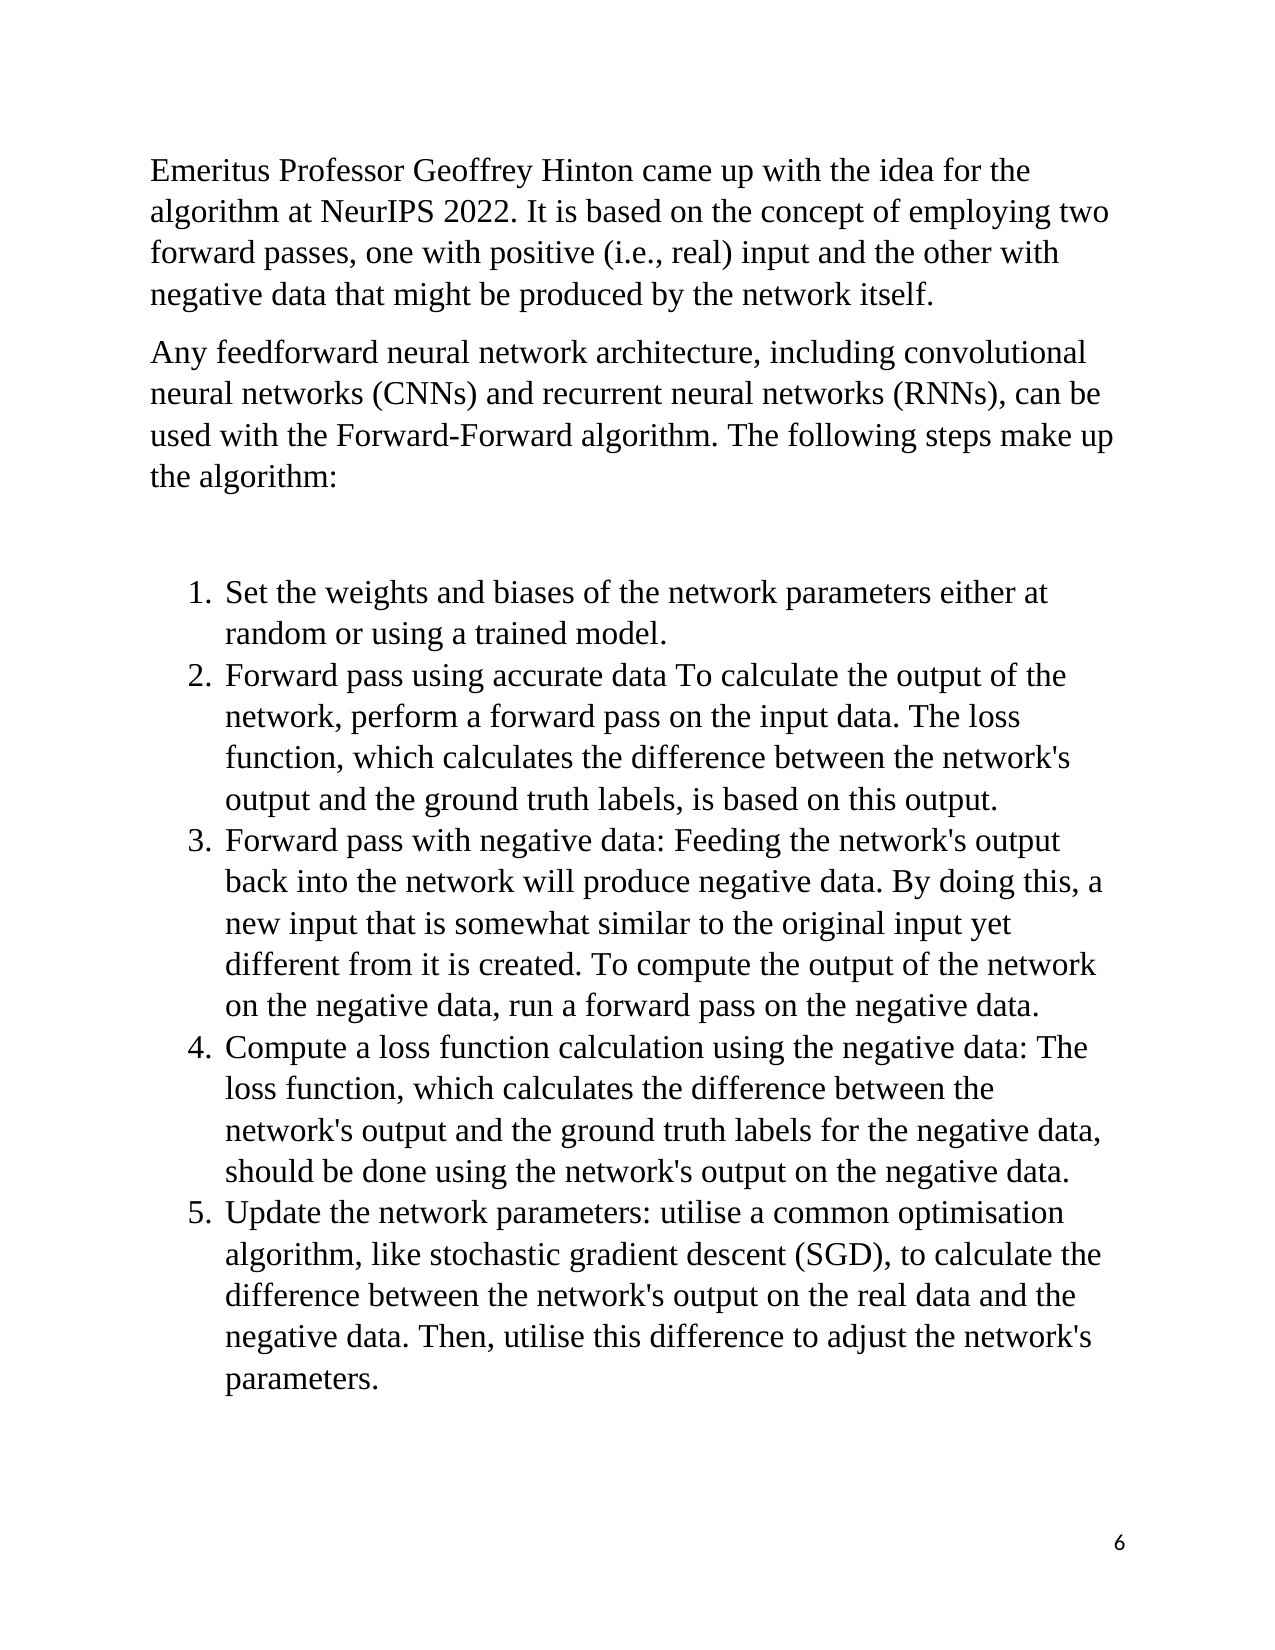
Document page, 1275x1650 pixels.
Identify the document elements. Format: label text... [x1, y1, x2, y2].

text Any feedforward neural network architecture, including convolutional neural networks (CNNs) and recurrent neural networks (RNNs), can be used with the Forward-Forward algorithm. The following steps make up the algorithm: [150, 332, 1125, 494]
list Compute a loss function calculation using the negative data: The loss function, which calculates the difference between the network's output and the ground truth labels for the negative data, should be done using the network's output on the negative data. [187, 1027, 1125, 1189]
list Forward pass with negative data: Feeding the network's output back into the network will produce negative data. By doing this, a new input that is somewhat similar to the original input yet different from it is created. To compute the output of the network on the negative data, run a forward pass on the negative data. [187, 820, 1125, 1024]
list Set the weights and biases of the network parameters either at random or using a trained model. [187, 572, 1125, 652]
list Forward pass using accurate data To calculate the output of the network, perform a forward pass on the input data. The loss function, which calculates the difference between the network's output and the ground truth labels, is based on this output. [187, 655, 1125, 817]
text Emeritus Professor Geoffrey Hinton came up with the idea for the algorithm at NeurIPS 2022. It is based on the concept of employing two forward passes, one with positive (i.e., real) input and the other with negative data that might be produced by the network itself. [150, 150, 1125, 312]
list Update the network parameters: utilise a common optimisation algorithm, like stochastic gradient descent (SGD), to calculate the difference between the network's output on the real data and the negative data. Then, utilise this difference to adjust the network's parameters. [187, 1192, 1125, 1396]
